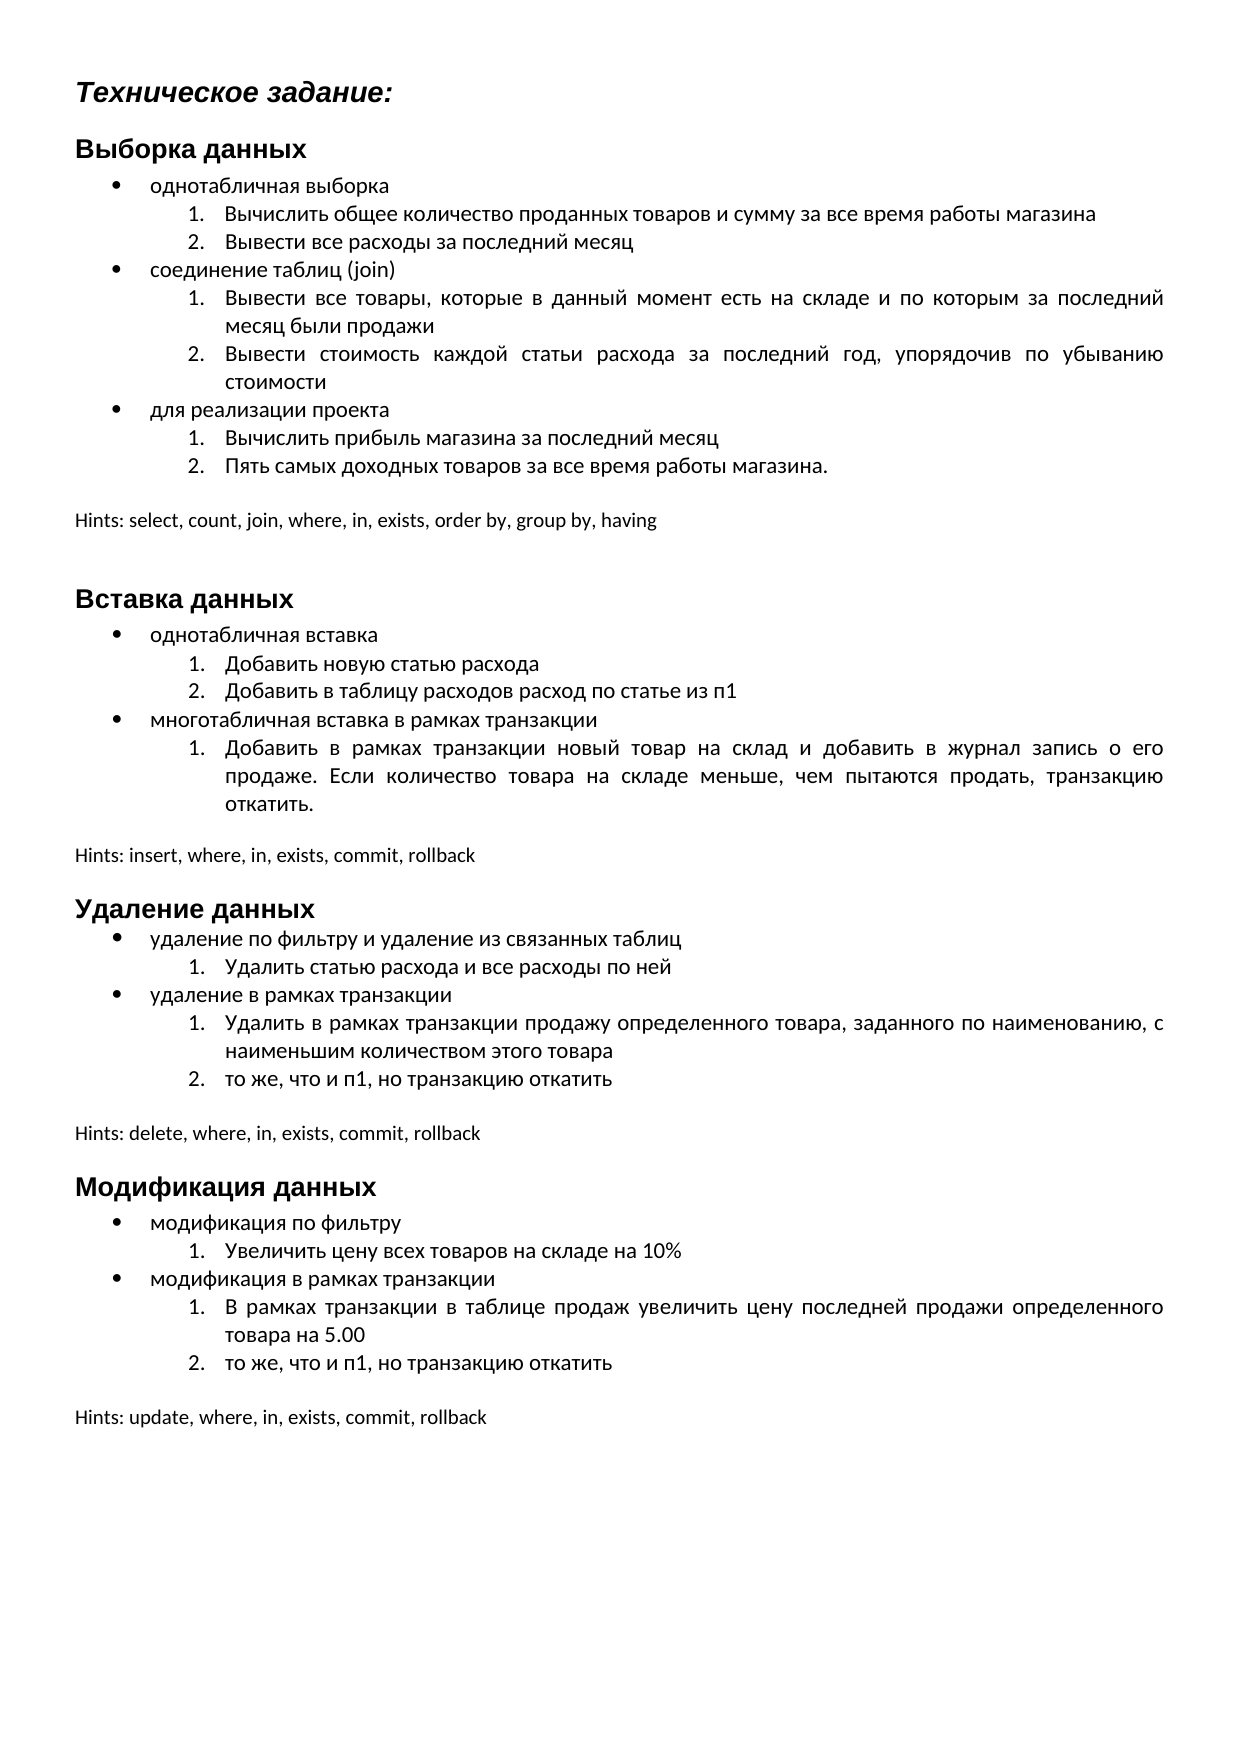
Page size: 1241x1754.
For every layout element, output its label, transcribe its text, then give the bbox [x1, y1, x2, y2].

list В рамках транзакции в таблице продаж увеличить цену последней продажи определенного товара на 5.00 [188, 1292, 1165, 1348]
list однотабличная вставка [113, 621, 1165, 649]
list Пять самых доходных товаров за все время работы магазина. [187, 451, 1165, 479]
text Hints: update, where, in, exists, commit, rollback [75, 1404, 1165, 1430]
list многотабличная вставка в рамках транзакции [113, 705, 1165, 733]
text Hints: select, count, join, where, in, exists, order by, group by, having [75, 507, 1165, 533]
list для реализации проекта [112, 395, 1165, 423]
text Техническое задание: [75, 75, 1165, 108]
list то же, что и п1, но транзакцию откатить [188, 1348, 1165, 1376]
list соединение таблиц (join) [112, 255, 1165, 283]
subtitle Вставка данных [75, 583, 1165, 614]
list Вывести стоимость каждой статьи расхода за последний год, упорядочив по убыванию стоимости [187, 339, 1165, 395]
list Вычислить прибыль магазина за последний месяц [187, 423, 1165, 451]
list удаление в рамках транзакции [113, 980, 1165, 1008]
list Увеличить цену всех товаров на складе на 10% [188, 1236, 1165, 1264]
text Hints: delete, where, in, exists, commit, rollback [75, 1120, 1165, 1146]
list Удалить статью расхода и все расходы по ней [188, 952, 1165, 980]
list однотабличная выборка [112, 171, 1165, 199]
list то же, что и п1, но транзакцию откатить [188, 1064, 1165, 1092]
subtitle Выборка данных [75, 133, 1165, 165]
list Добавить в рамках транзакции новый товар на склад и добавить в журнал запись о его продаже. Если количество товара на складе меньше, чем пытаются продать, транзакцию откатить. [188, 733, 1165, 817]
list Вычислить общее количество проданных товаров и сумму за все время работы магазина [187, 199, 1165, 227]
list модификация по фильтру [113, 1208, 1165, 1236]
list Вывести все товары, которые в данный момент есть на складе и по которым за последний месяц были продажи [187, 283, 1165, 339]
text Hints: insert, where, in, exists, commit, rollback [75, 842, 1165, 868]
list Добавить в таблицу расходов расход по статье из п1 [188, 677, 1165, 705]
text Удаление данных [75, 893, 1165, 924]
list Удалить в рамках транзакции продажу определенного товара, заданного по наименованию, с наименьшим количеством этого товара [188, 1008, 1165, 1064]
list Добавить новую статью расхода [188, 649, 1165, 677]
list модификация в рамках транзакции [113, 1264, 1165, 1292]
list удаление по фильтру и удаление из связанных таблиц [113, 924, 1165, 952]
list Вывести все расходы за последний месяц [187, 227, 1165, 255]
subtitle Модификация данных [75, 1171, 1165, 1202]
